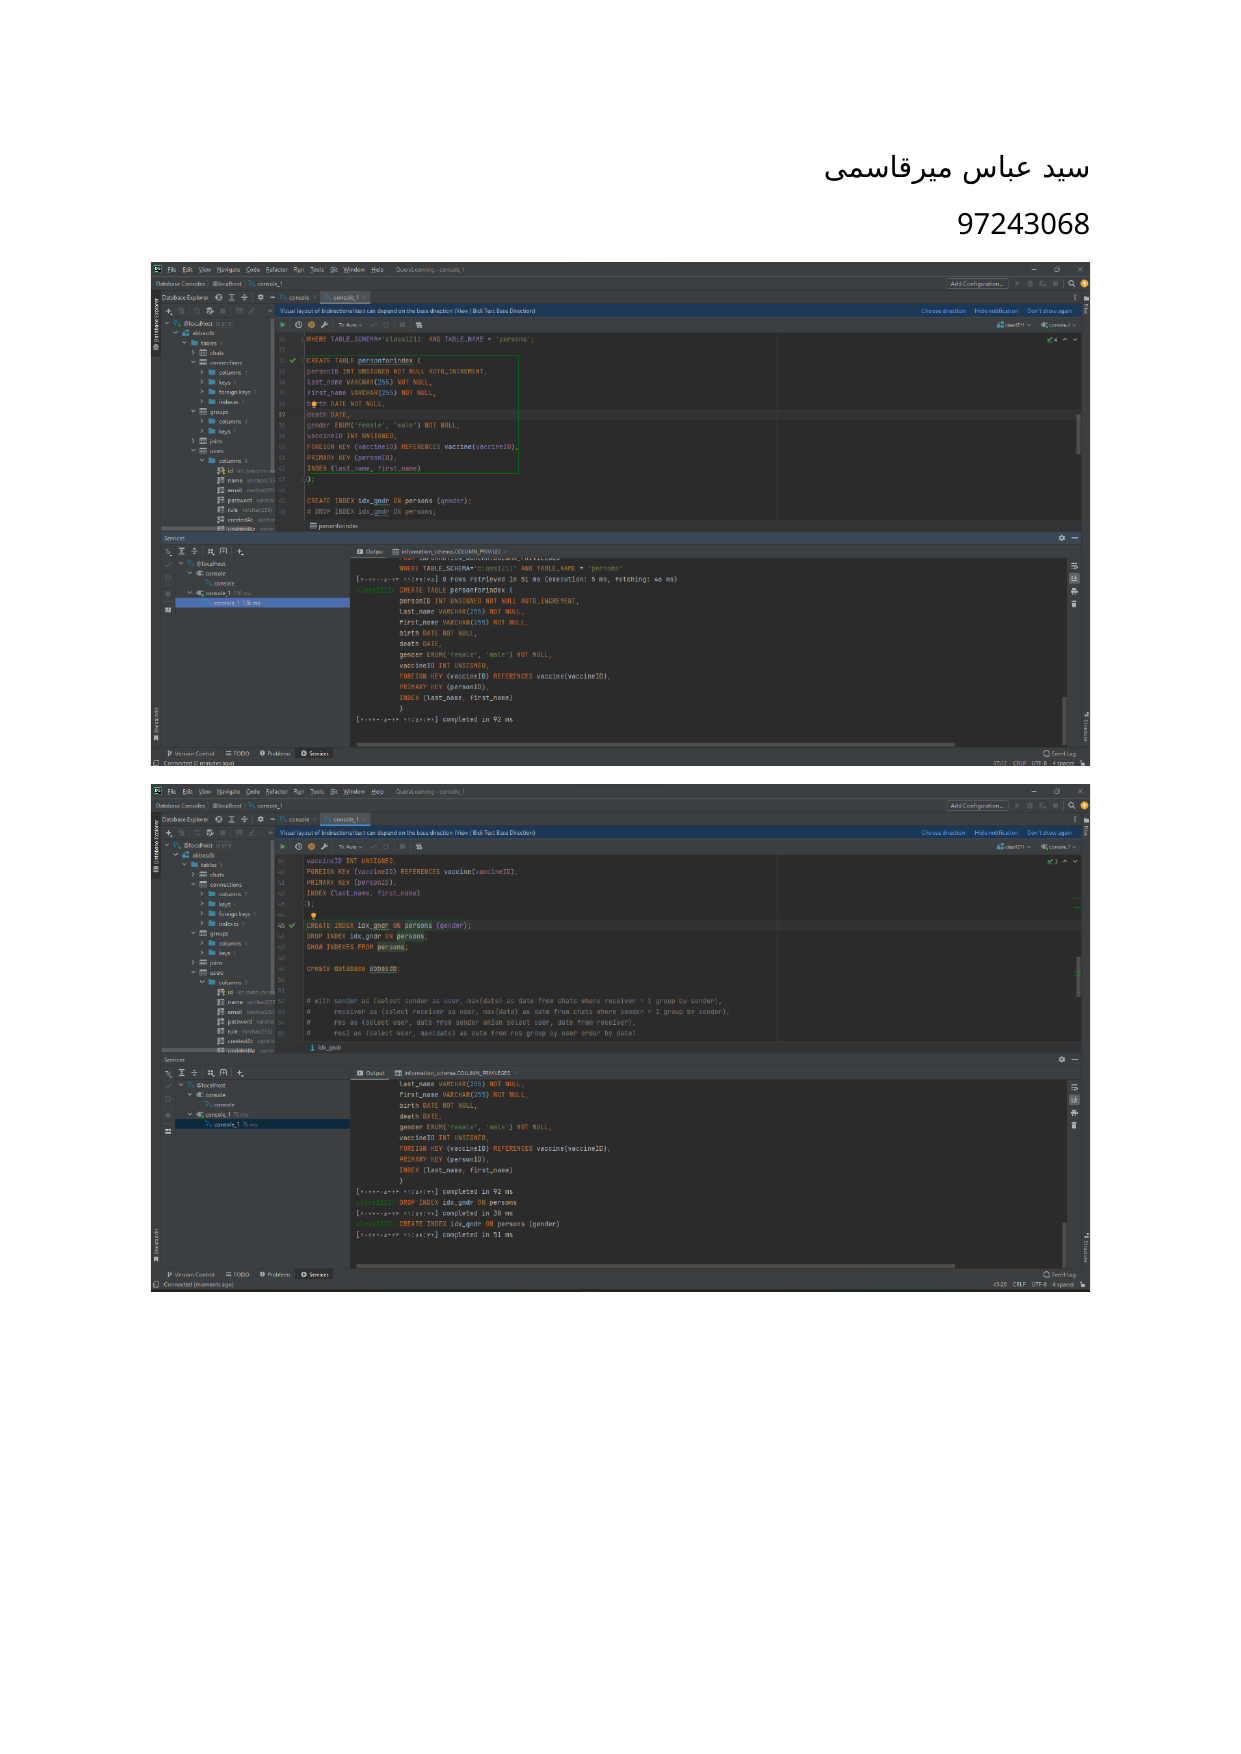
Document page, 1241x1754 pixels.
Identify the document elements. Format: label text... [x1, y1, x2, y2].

picture [150, 262, 1091, 766]
text 97243068 [150, 203, 1090, 243]
text سید عباس میرقاسمی [150, 150, 1090, 184]
picture [150, 784, 1091, 1292]
